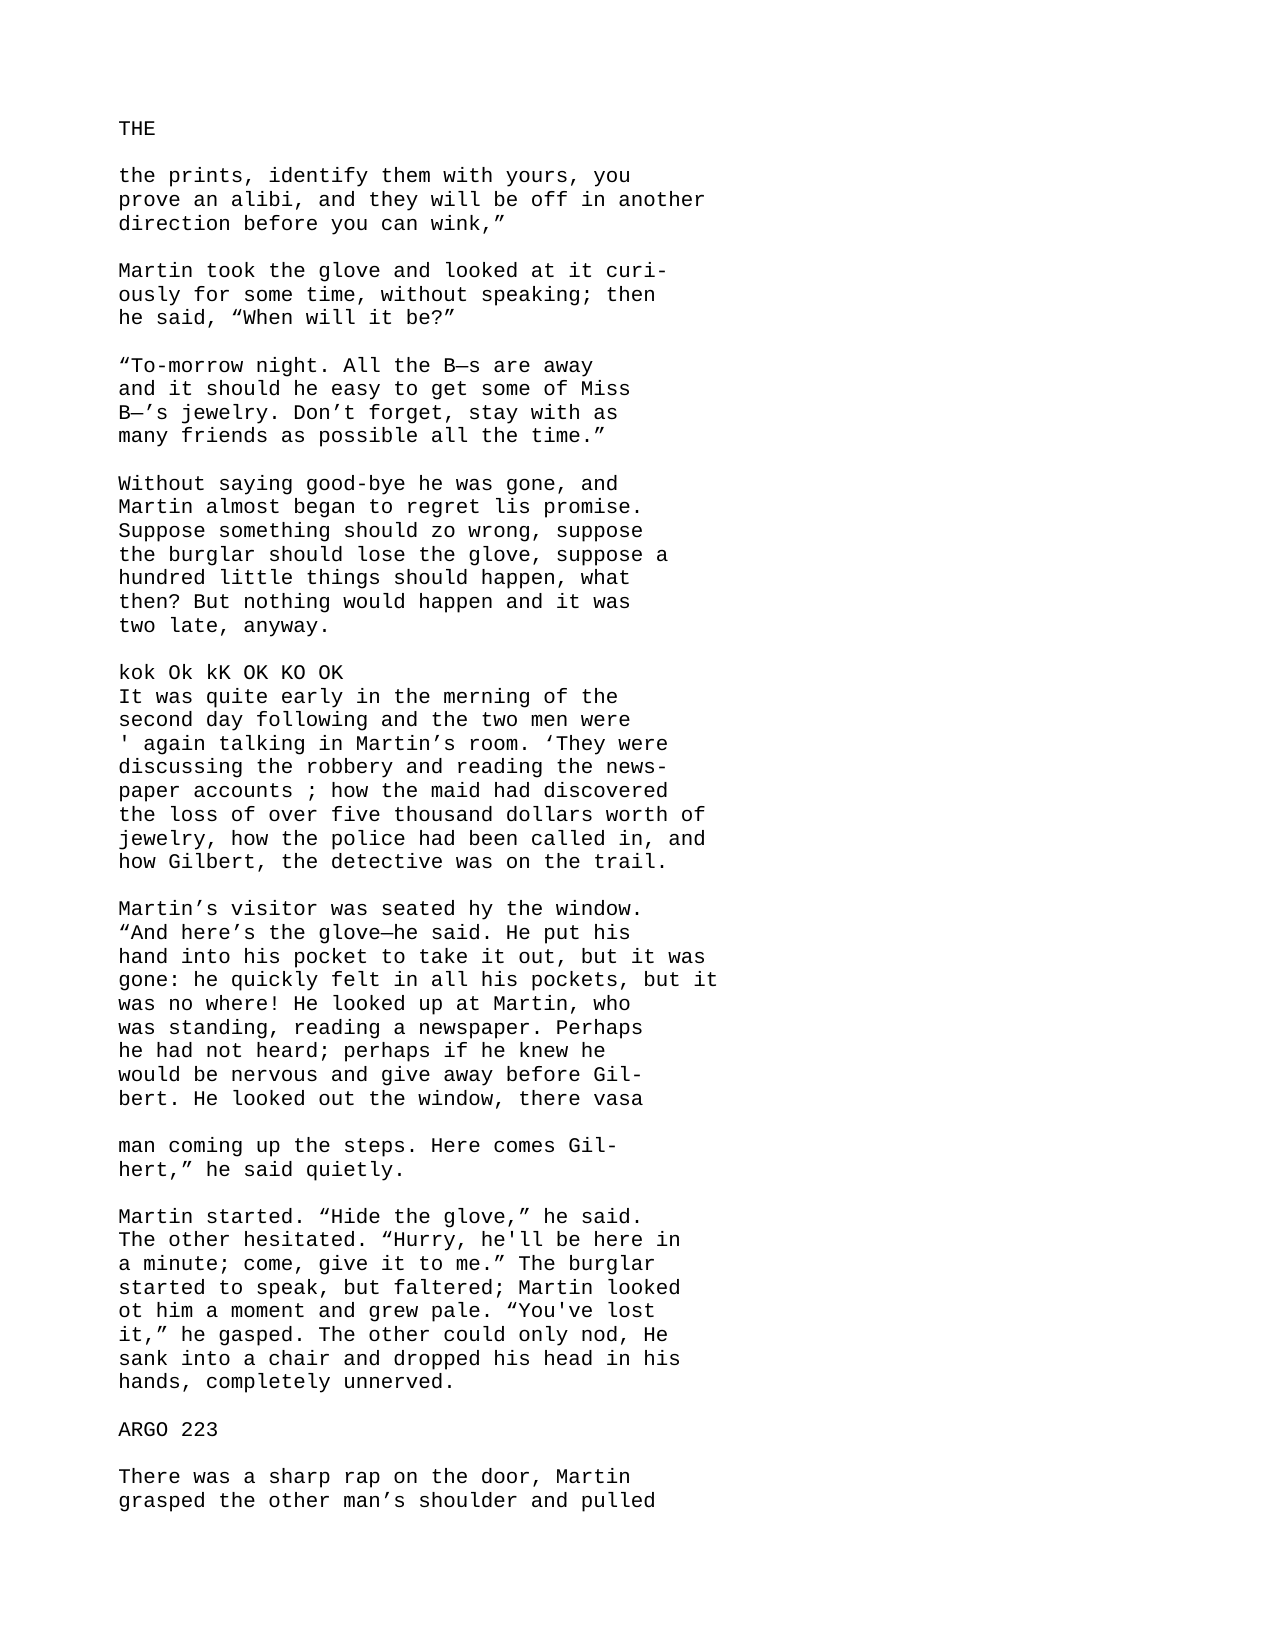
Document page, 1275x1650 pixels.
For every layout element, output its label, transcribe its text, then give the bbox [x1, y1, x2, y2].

text started to speak, but faltered; Martin looked [118, 1277, 1157, 1300]
text Martin started. “Hide the glove,” he said. [118, 1206, 1157, 1229]
text ' again talking in Martin’s room. ‘They were [118, 733, 1157, 757]
text it,” he gasped. The other could only nod, He [118, 1324, 1157, 1348]
text There was a sharp rap on the door, Martin [118, 1466, 1157, 1489]
text discussing the robbery and reading the news- [118, 757, 1157, 780]
text was standing, reading a newspaper. Perhaps [118, 1017, 1157, 1040]
text second day following and the two men were [118, 709, 1157, 733]
text ot him a moment and grew pale. “You've lost [118, 1300, 1157, 1324]
text The other hesitated. “Hurry, he'll be here in [118, 1229, 1157, 1253]
text B—’s jewelry. Don’t forget, stay with as [118, 402, 1157, 426]
text Martin took the glove and looked at it curi- [118, 260, 1157, 284]
text how Gilbert, the detective was on the trail. [118, 851, 1157, 875]
text prove an alibi, and they will be off in another [118, 189, 1157, 213]
text It was quite early in the merning of the [118, 686, 1157, 709]
text ARGO 223 [118, 1419, 1157, 1442]
text a minute; come, give it to me.” The burglar [118, 1253, 1157, 1277]
text gone: he quickly felt in all his pockets, but it [118, 969, 1157, 993]
text sank into a chair and dropped his head in his [118, 1348, 1157, 1371]
text “And here’s the glove—he said. He put his [118, 922, 1157, 946]
text ously for some time, without speaking; then [118, 284, 1157, 307]
text direction before you can wink,” [118, 213, 1157, 236]
text hand into his pocket to take it out, but it was [118, 946, 1157, 969]
text was no where! He looked up at Martin, who [118, 993, 1157, 1017]
text he had not heard; perhaps if he knew he [118, 1040, 1157, 1064]
text paper accounts ; how the maid had discovered [118, 780, 1157, 804]
text many friends as possible all the time.” [118, 426, 1157, 449]
text Martin almost began to regret lis promise. [118, 496, 1157, 520]
text “To-morrow night. All the B—s are away [118, 354, 1157, 378]
text grasped the other man’s shoulder and pulled [118, 1489, 1157, 1513]
text Suppose something should zo wrong, suppose [118, 520, 1157, 544]
text the loss of over five thousand dollars worth of [118, 804, 1157, 827]
text kok Ok kK OK KO OK [118, 662, 1157, 686]
text hands, completely unnerved. [118, 1371, 1157, 1395]
text hert,” he said quietly. [118, 1158, 1157, 1182]
text the prints, identify them with yours, you [118, 165, 1157, 189]
text then? But nothing would happen and it was [118, 591, 1157, 615]
text the burglar should lose the glove, suppose a [118, 544, 1157, 567]
text and it should he easy to get some of Miss [118, 378, 1157, 402]
text Martin’s visitor was seated hy the window. [118, 898, 1157, 922]
text he said, “When will it be?” [118, 307, 1157, 331]
text jewelry, how the police had been called in, and [118, 827, 1157, 851]
text THE [118, 118, 1157, 142]
text two late, anyway. [118, 615, 1157, 638]
text Without saying good-bye he was gone, and [118, 473, 1157, 496]
text man coming up the steps. Here comes Gil- [118, 1135, 1157, 1158]
text bert. He looked out the window, there vasa [118, 1088, 1157, 1111]
text would be nervous and give away before Gil- [118, 1064, 1157, 1088]
text hundred little things should happen, what [118, 567, 1157, 591]
